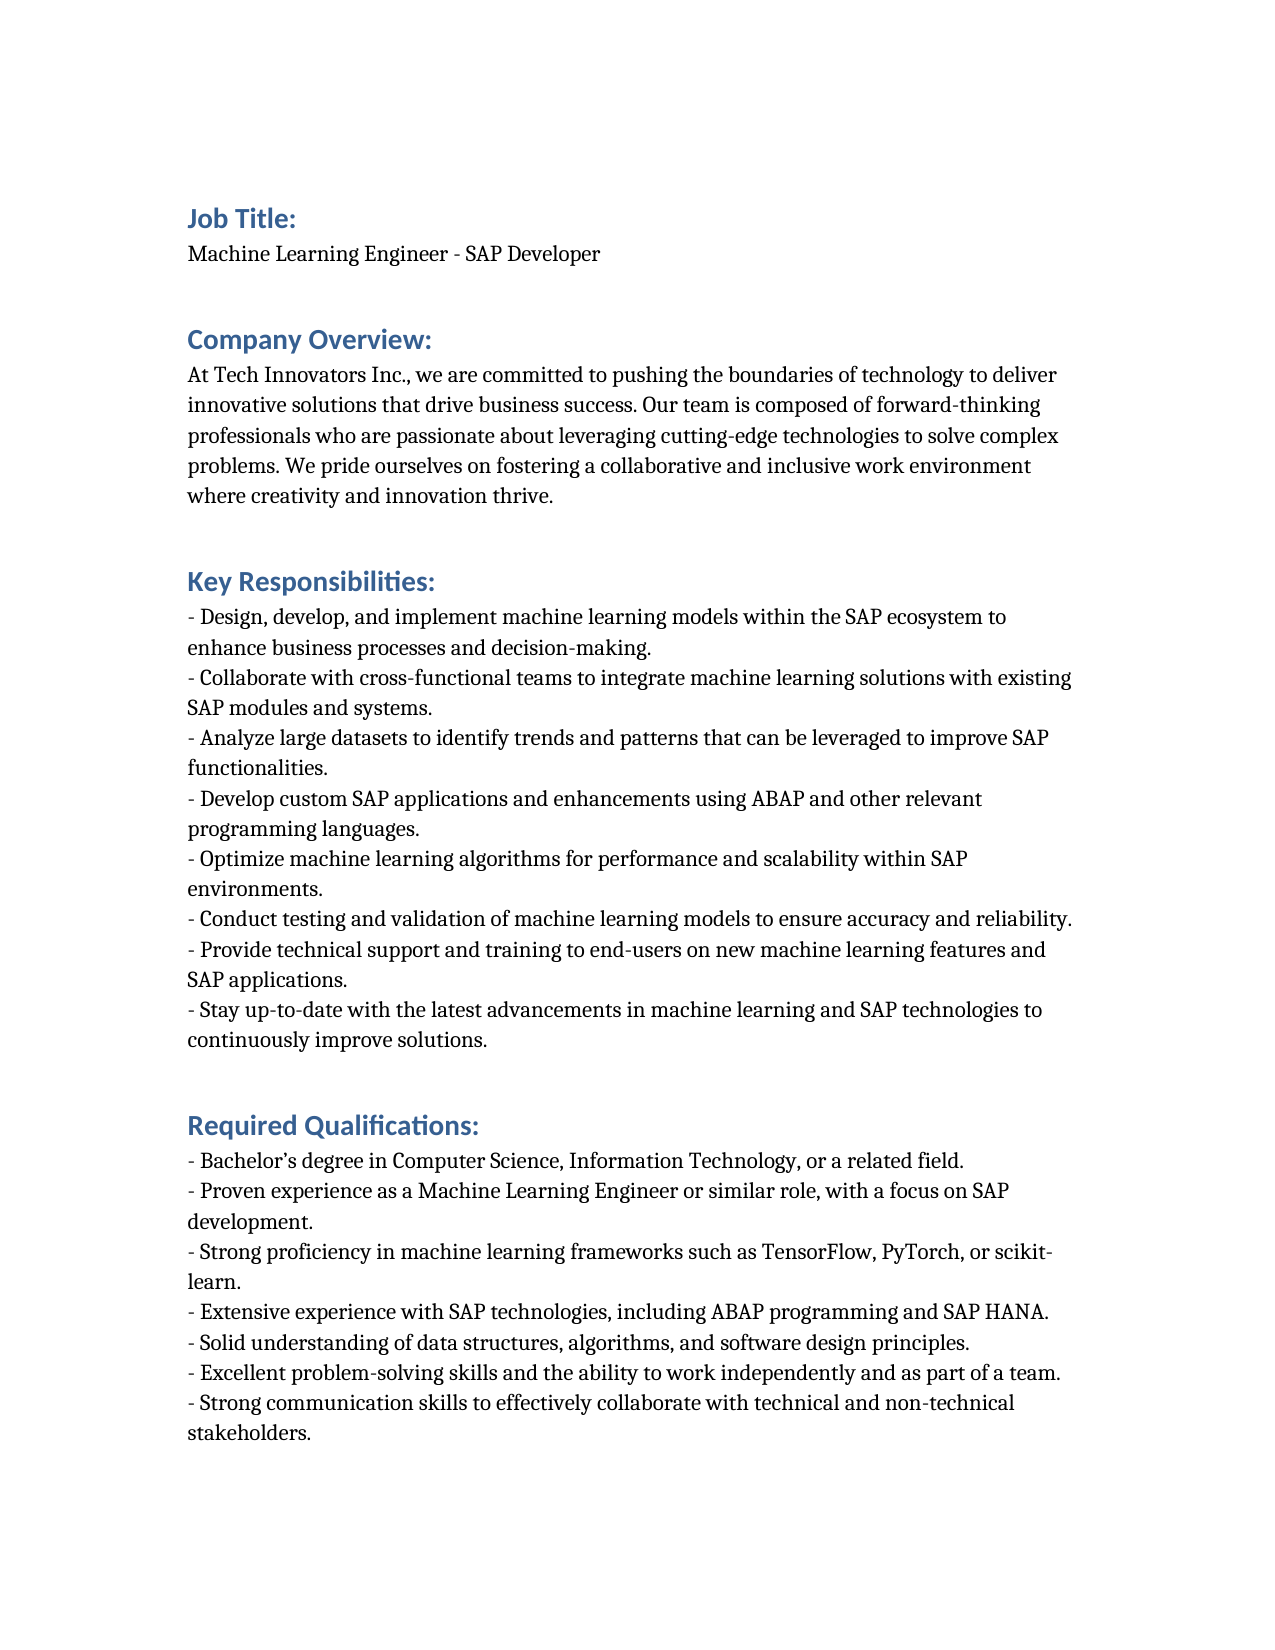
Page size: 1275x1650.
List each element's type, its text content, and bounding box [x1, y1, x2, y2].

subtitle Company Overview: [187, 321, 1087, 357]
text - Bachelor’s degree in Computer Science, Information Technology, or a related field. - Proven experience as a Machine Learning Engineer or similar role, with a focus on SAP development. - Strong proficiency in machine learning frameworks such as TensorFlow, PyTorch, or scikit-learn. - Extensive experience with SAP technologies, including ABAP programming and SAP HANA. - Solid understanding of data structures, algorithms, and software design principles. - Excellent problem-solving skills and the ability to work independently and as part of a team. - Strong communication skills to effectively collaborate with technical and non-technical stakeholders. [187, 1148, 1087, 1446]
text - Design, develop, and implement machine learning models within the SAP ecosystem to enhance business processes and decision-making. - Collaborate with cross-functional teams to integrate machine learning solutions with existing SAP modules and systems. - Analyze large datasets to identify trends and patterns that can be leveraged to improve SAP functionalities. - Develop custom SAP applications and enhancements using ABAP and other relevant programming languages. - Optimize machine learning algorithms for performance and scalability within SAP environments. - Conduct testing and validation of machine learning models to ensure accuracy and reliability. - Provide technical support and training to end-users on new machine learning features and SAP applications. - Stay up-to-date with the latest advancements in machine learning and SAP technologies to continuously improve solutions. [187, 604, 1087, 1053]
text Machine Learning Engineer - SAP Developer [187, 241, 1087, 267]
text At Tech Innovators Inc., we are committed to pushing the boundaries of technology to deliver innovative solutions that drive business success. Our team is composed of forward-thinking professionals who are passionate about leveraging cutting-edge technologies to solve complex problems. We pride ourselves on fostering a collaborative and inclusive work environment where creativity and innovation thrive. [187, 362, 1087, 509]
subtitle Job Title: [187, 200, 1087, 236]
subtitle Key Responsibilities: [187, 563, 1087, 599]
subtitle Required Qualifications: [187, 1107, 1087, 1143]
